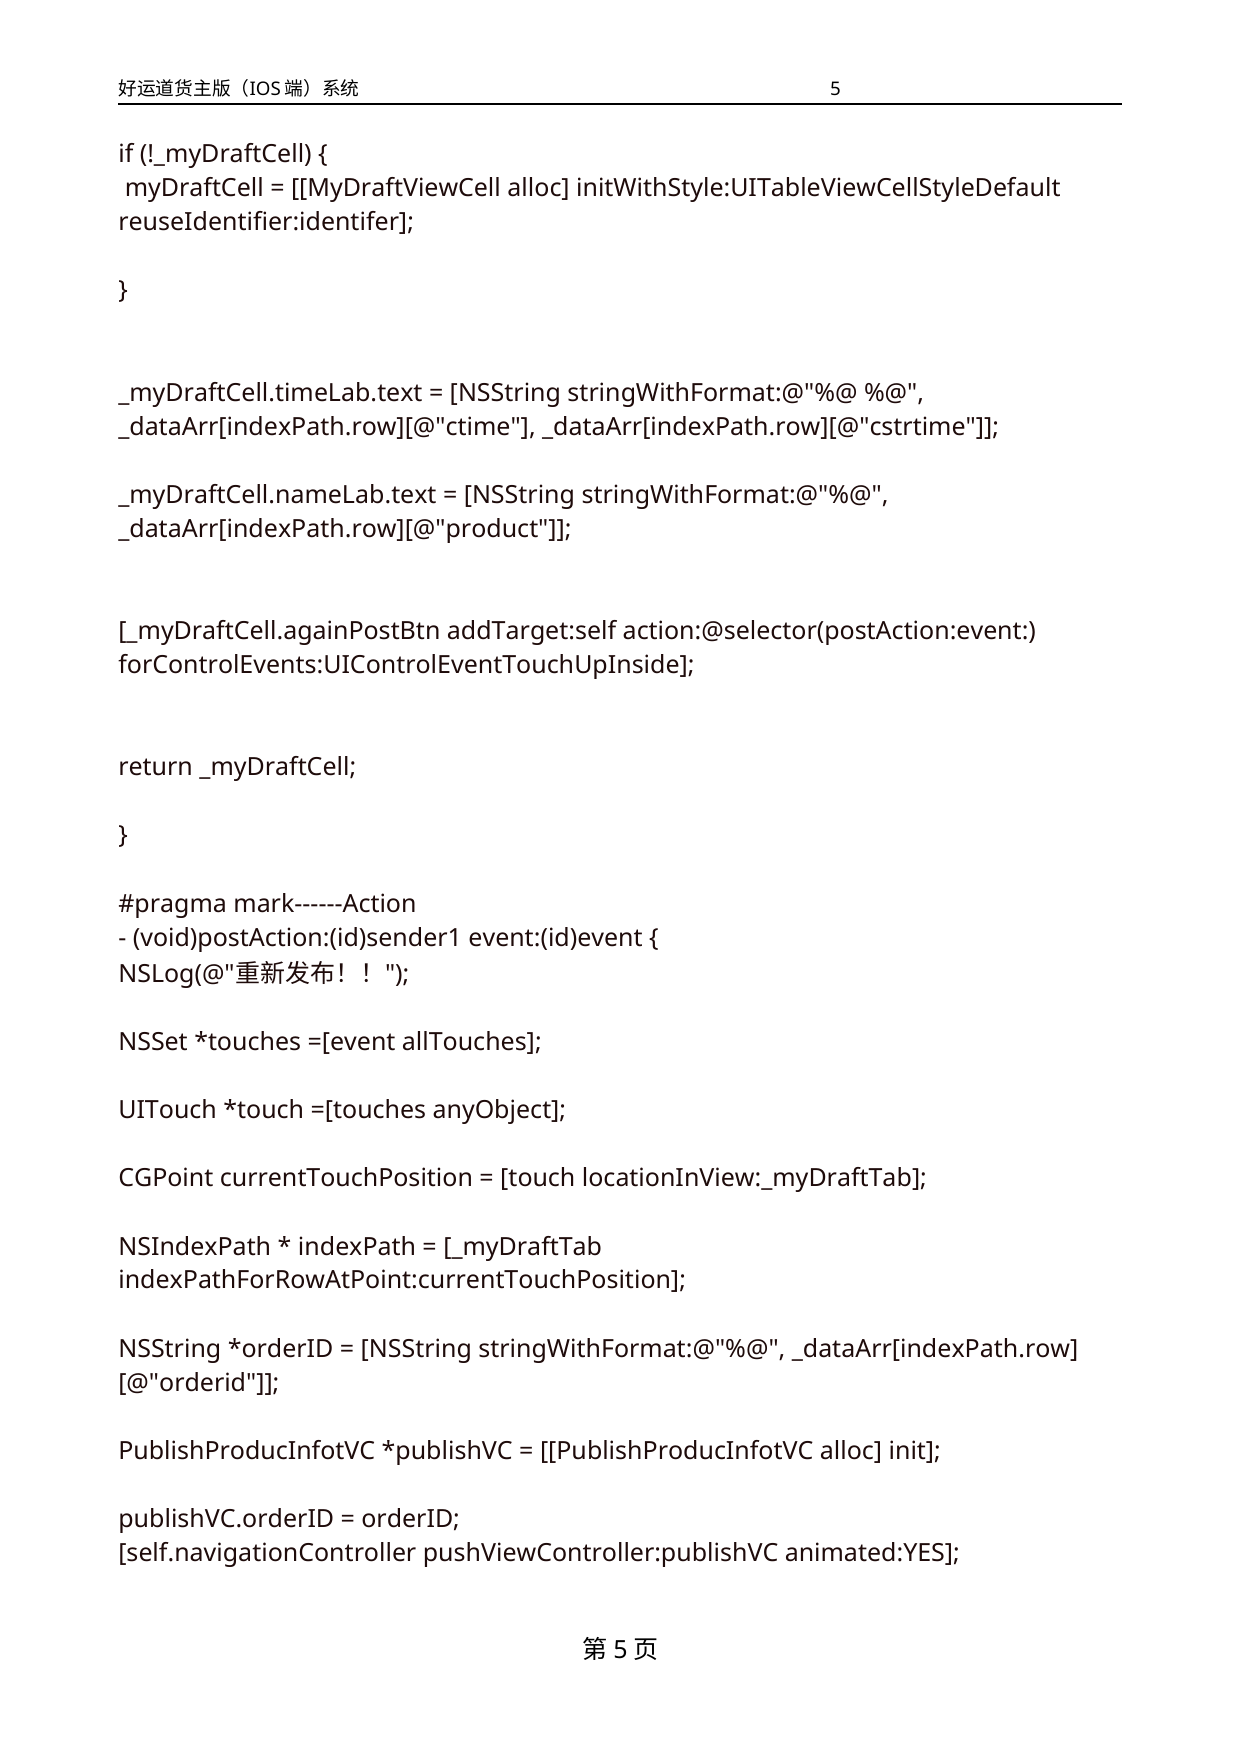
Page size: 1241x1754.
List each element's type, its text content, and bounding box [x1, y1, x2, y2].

text } [118, 272, 1122, 306]
text _myDraftCell.timeLab.text = [NSString stringWithFormat:@"%@ %@", _dataArr[indexPath.row][@"ctime"], _dataArr[indexPath.row][@"cstrtime"]]; [118, 374, 1122, 442]
text [self.navigationController pushViewController:publishVC animated:YES]; [118, 1535, 1122, 1569]
text - (void)postAction:(id)sender1 event:(id)event { [118, 919, 1122, 953]
text publishVC.orderID = orderID; [118, 1501, 1122, 1535]
text if (!_myDraftCell) { [118, 136, 1122, 170]
text NSIndexPath * indexPath = [_myDraftTab indexPathForRowAtPoint:currentTouchPosition]; [118, 1228, 1122, 1296]
text CGPoint currentTouchPosition = [touch locationInView:_myDraftTab]; [118, 1160, 1122, 1194]
text myDraftCell = [[MyDraftViewCell alloc] initWithStyle:UITableViewCellStyleDefault reuseIdentifier:identifer]; [118, 170, 1122, 238]
text #pragma mark------Action [118, 885, 1122, 919]
text NSLog(@"重新发布！！"); [118, 953, 1122, 990]
text return _myDraftCell; [118, 749, 1122, 783]
text } [118, 817, 1122, 851]
text [_myDraftCell.againPostBtn addTarget:self action:@selector(postAction:event:) forControlEvents:UIControlEventTouchUpInside]; [118, 613, 1122, 681]
text NSSet *touches =[event allTouches]; [118, 1024, 1122, 1058]
text UITouch *touch =[touches anyObject]; [118, 1092, 1122, 1126]
text _myDraftCell.nameLab.text = [NSString stringWithFormat:@"%@", _dataArr[indexPath.row][@"product"]]; [118, 477, 1122, 545]
text NSString *orderID = [NSString stringWithFormat:@"%@", _dataArr[indexPath.row][@"orderid"]]; [118, 1330, 1122, 1398]
text PublishProducInfotVC *publishVC = [[PublishProducInfotVC alloc] init]; [118, 1432, 1122, 1467]
